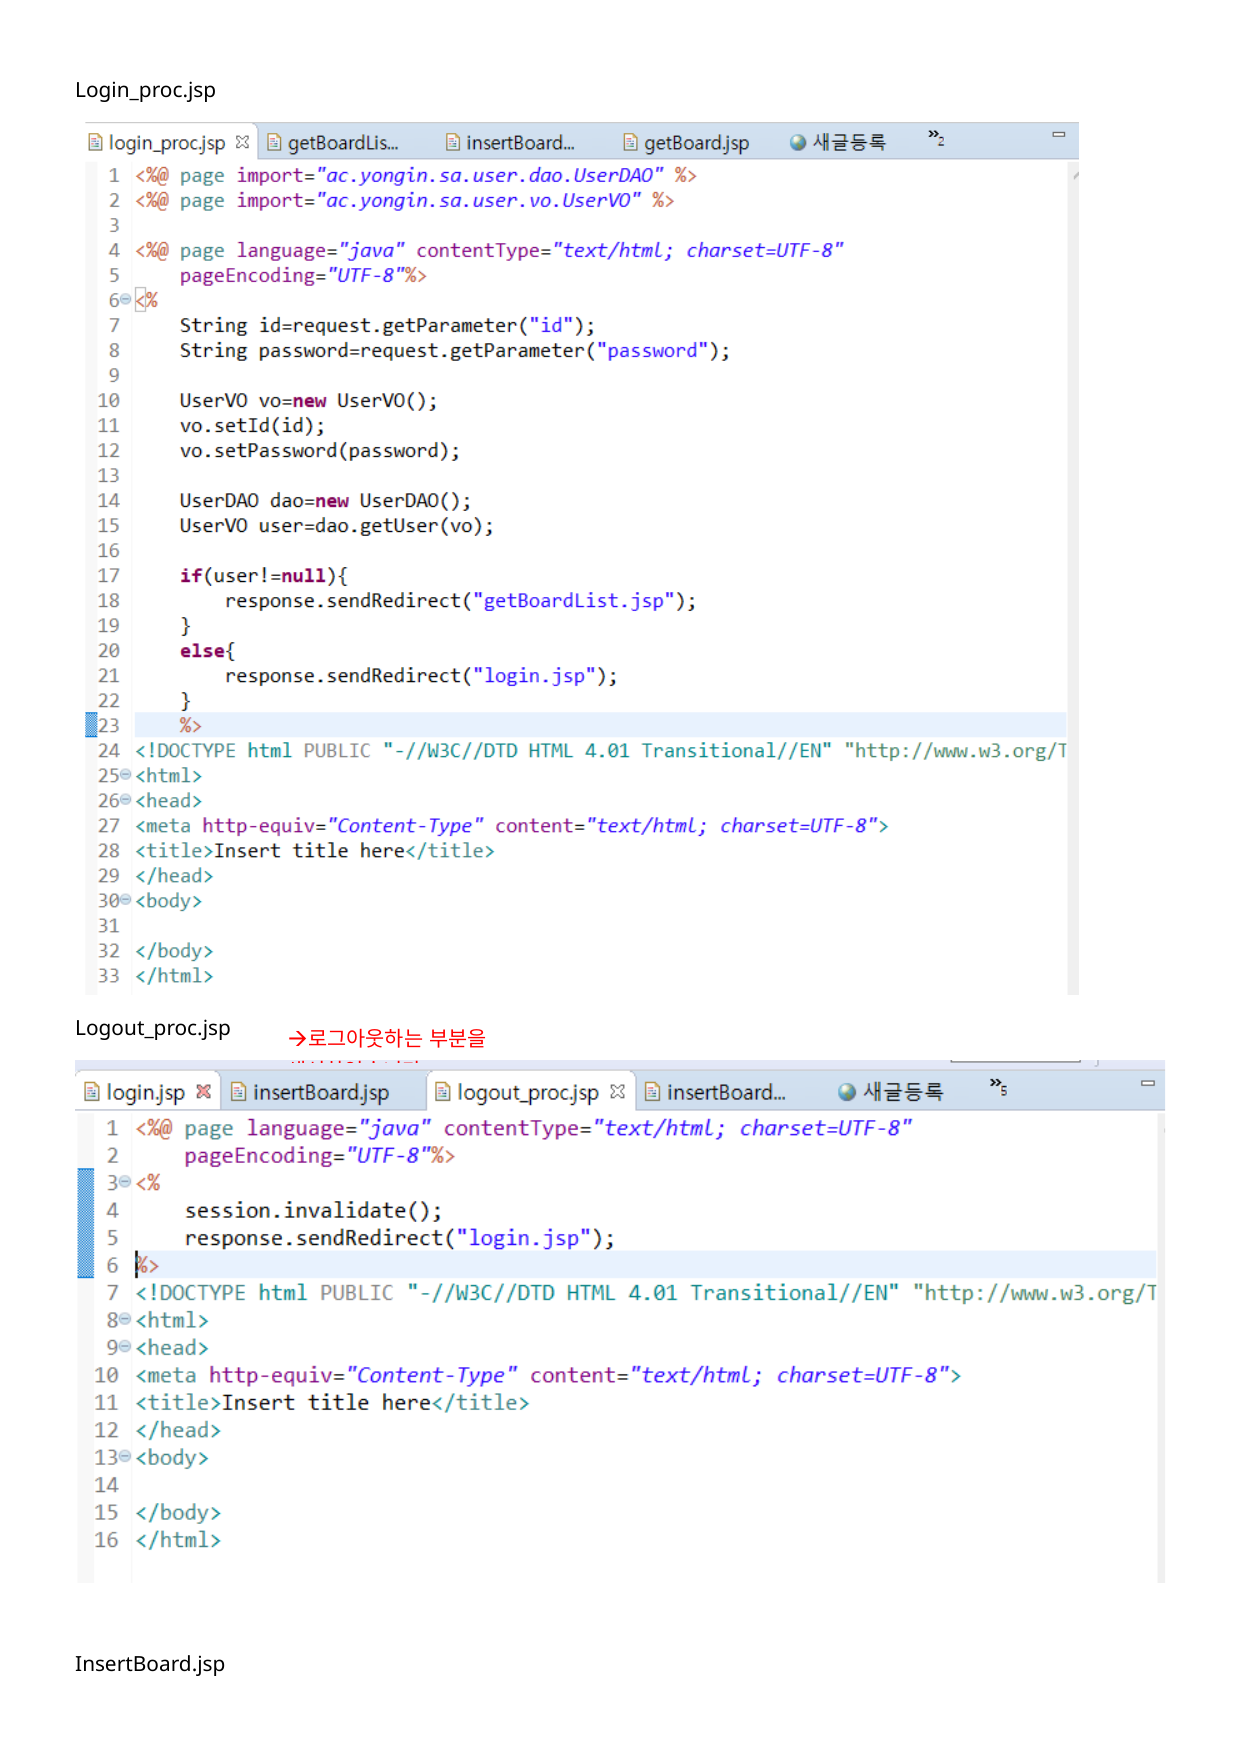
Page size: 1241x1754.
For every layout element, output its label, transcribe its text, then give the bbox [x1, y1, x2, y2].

text InsertBoard.jsp [75, 1649, 1165, 1677]
picture [75, 1060, 1166, 1583]
text Login_proc.jsp [75, 75, 1165, 103]
text Logout_proc.jsp [75, 1013, 1165, 1042]
picture [85, 122, 1079, 995]
